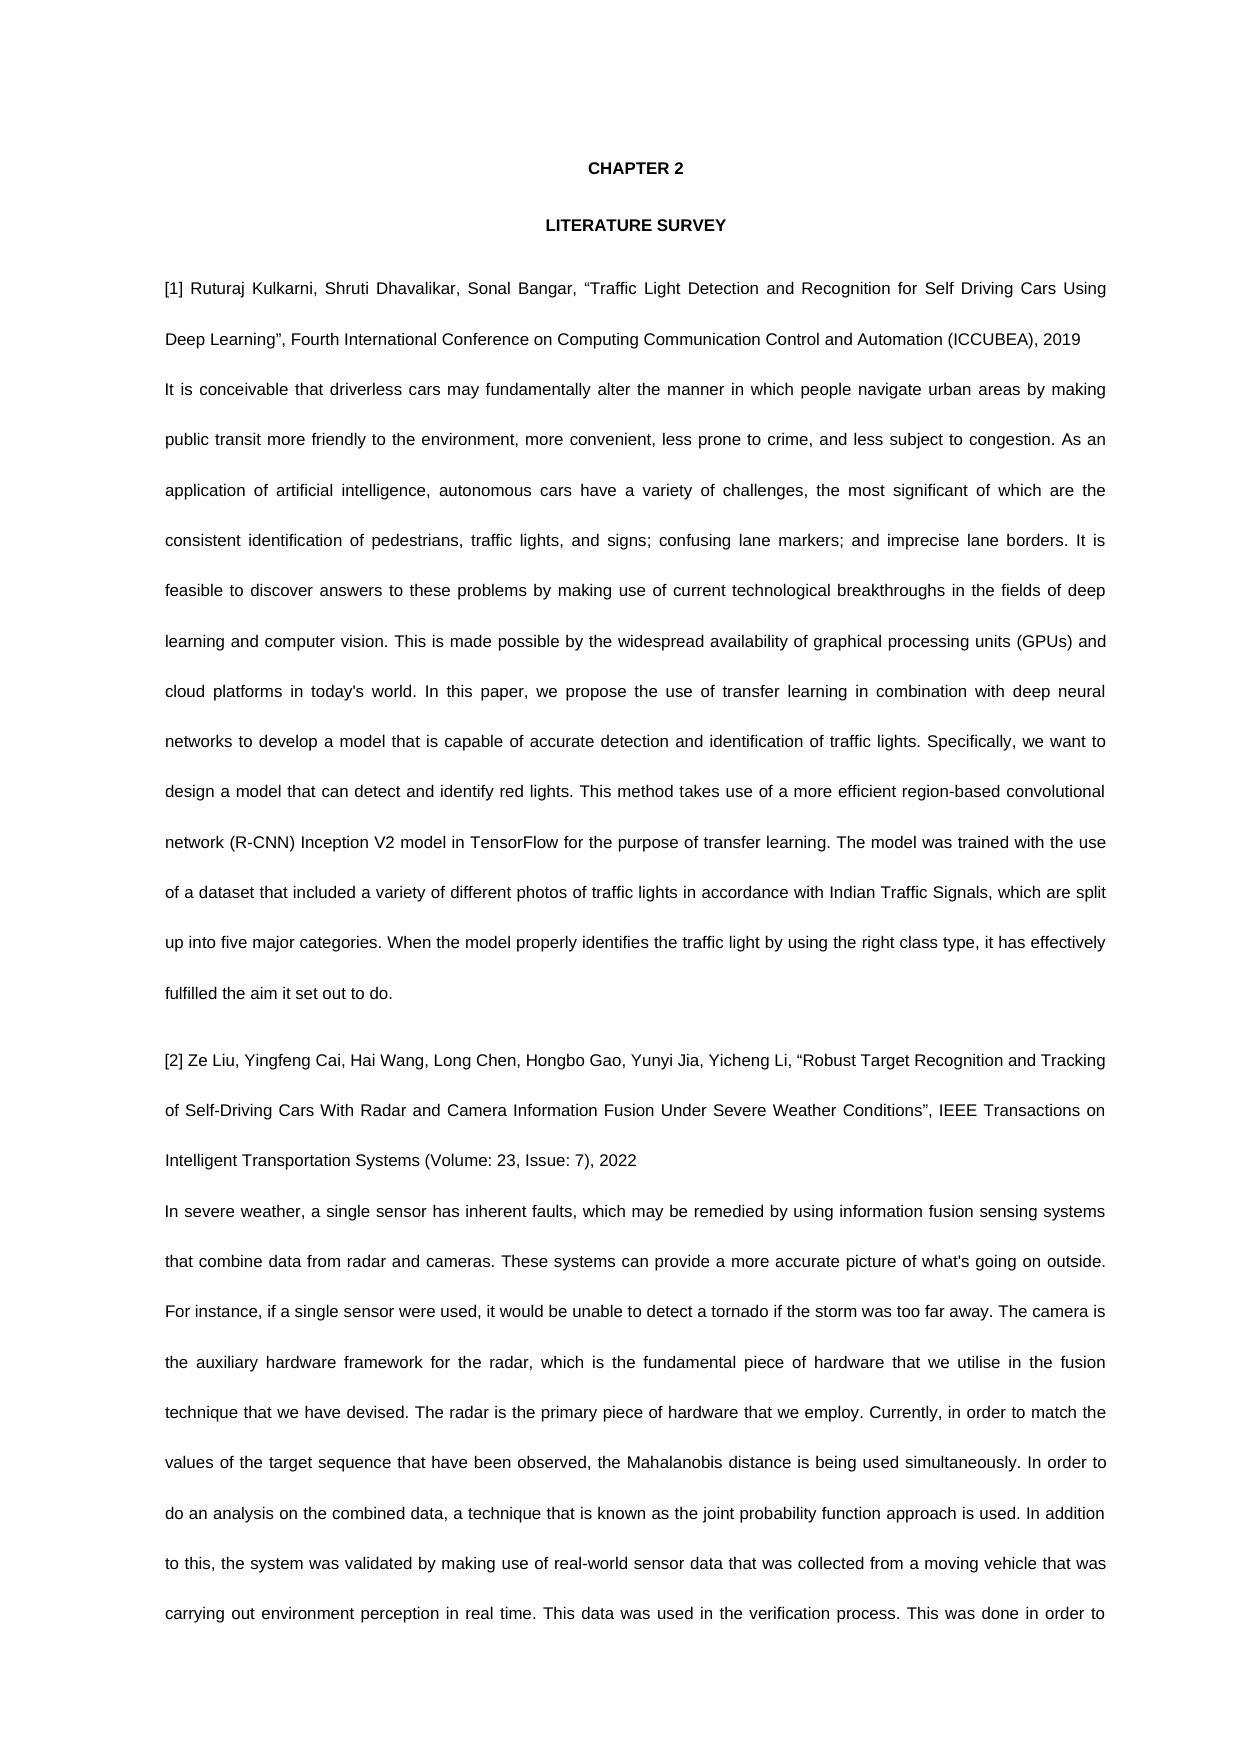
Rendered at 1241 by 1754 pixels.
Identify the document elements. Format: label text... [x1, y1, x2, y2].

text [164, 1187, 1107, 1623]
text [2] Ze Liu, Yingfeng Cai, Hai Wang, Long Chen, Hongbo Gao, Yunyi Jia, Yicheng Li, “Robust Target Recognition and Tracking of Self-Driving Cars With Radar and Camera Information Fusion Under Severe Weather Conditions”, IEEE Transactions on Intelligent Transportation Systems (Volume: 23, Issue: 7), 2022 [164, 1036, 1107, 1170]
subtitle LITERATURE SURVEY [164, 201, 1107, 234]
text [1] Ruturaj Kulkarni, Shruti Dhavalikar, Sonal Bangar, “Traffic Light Detection and Recognition for Self Driving Cars Using Deep Learning”, Fourth International Conference on Computing Communication Control and Automation (ICCUBEA), 2019 [164, 265, 1107, 348]
text It is conceivable that driverless cars may fundamentally alter the manner in which people navigate urban areas by making public transit more friendly to the environment, more convenient, less prone to crime, and less subject to congestion. As an application of artificial intelligence, autonomous cars have a variety of challenges, the most significant of which are the consistent identification of pedestrians, traffic lights, and signs; confusing lane markers; and imprecise lane borders. It is feasible to discover answers to these problems by making use of current technological breakthroughs in the fields of deep learning and computer vision. This is made possible by the widespread availability of graphical processing units (GPUs) and cloud platforms in today's world. In this paper, we propose the use of transfer learning in combination with deep neural networks to develop a model that is capable of accurate detection and identification of traffic lights. Specifically, we want to design a model that can detect and identify red lights. This method takes use of a more efficient region-based convolutional network (R-CNN) Inception V2 model in TensorFlow for the purpose of transfer learning. The model was trained with the use of a dataset that included a variety of different photos of traffic lights in accordance with Indian Traffic Signals, which are split up into five major categories. When the model properly identifies the traffic light by using the right class type, it has effectively fulfilled the aim it set out to do. [164, 365, 1107, 1003]
subtitle CHAPTER 2 [164, 144, 1107, 178]
